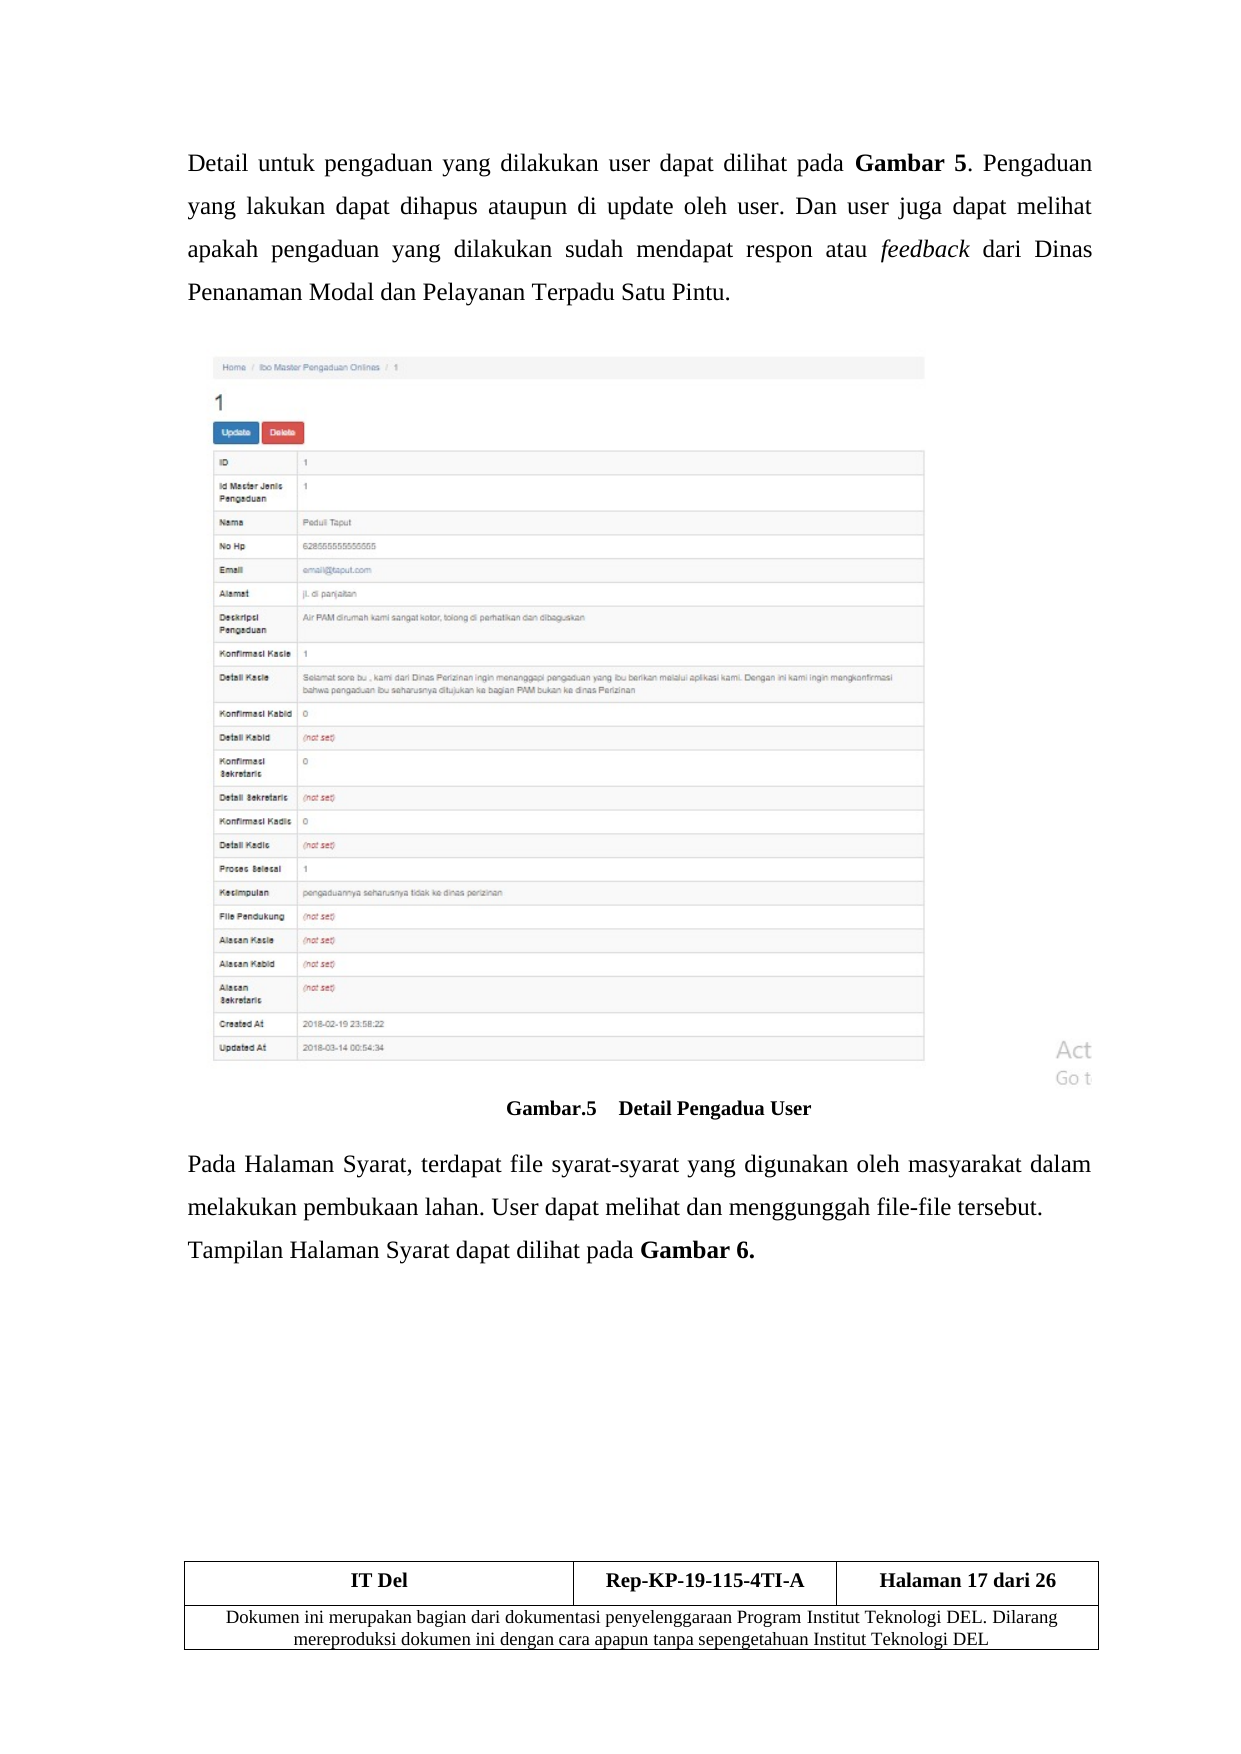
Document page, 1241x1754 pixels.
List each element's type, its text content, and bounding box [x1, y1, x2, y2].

list Detail Pengadua User [225, 1096, 1092, 1120]
text Detail untuk pengaduan yang dilakukan user dapat dilihat pada Gambar 5. Pengaduan yang lakukan dapat dihapus ataupun di update oleh user. Dan user juga dapat melihat apakah pengaduan yang dilakukan sudah mendapat respon atau feedback dari Dinas Penanaman Modal dan Pelayanan Terpadu Satu Pintu. [187, 148, 1092, 306]
text Pada Halaman Syarat, terdapat file syarat-syarat yang digunakan oleh masyarakat dalam melakukan pembukaan lahan. User dapat melihat dan menggunggah file-file tersebut. [187, 1149, 1092, 1221]
text Tampilan Halaman Syarat dapat dilihat pada Gambar 6. [187, 1235, 1092, 1264]
picture [187, 348, 1092, 1096]
